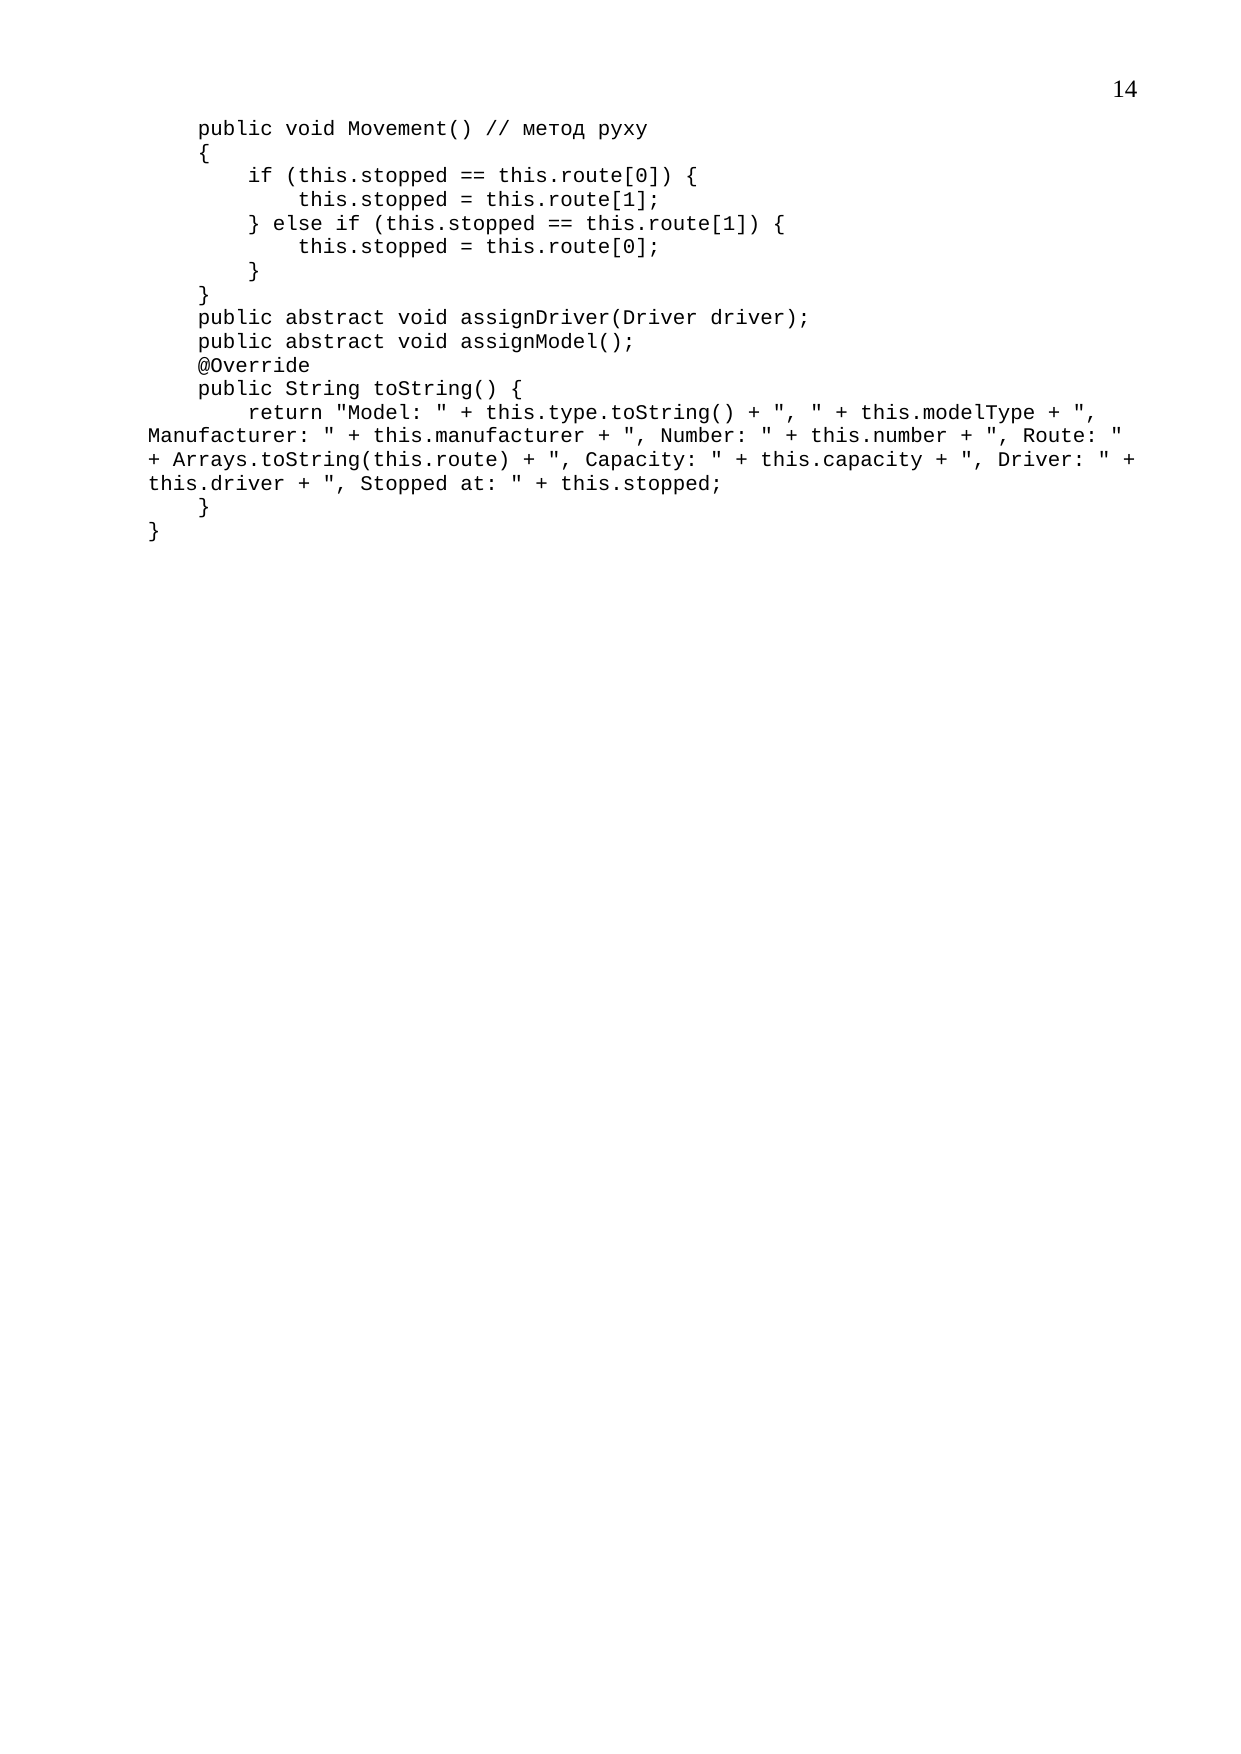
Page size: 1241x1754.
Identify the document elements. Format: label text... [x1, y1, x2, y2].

text public String toString() { [148, 378, 1137, 402]
text @Override [148, 354, 1137, 378]
text if (this.stopped == this.route[0]) { [148, 165, 1137, 189]
text this.stopped = this.route[0]; [148, 236, 1137, 260]
text public void Movement() // метод руху [148, 118, 1137, 142]
text { [148, 142, 1137, 165]
text public abstract void assignModel(); [148, 331, 1137, 354]
text } [148, 284, 1137, 307]
text } [148, 496, 1137, 520]
text } else if (this.stopped == this.route[1]) { [148, 213, 1137, 236]
text } [148, 260, 1137, 284]
text this.stopped = this.route[1]; [148, 189, 1137, 213]
text return "Model: " + this.type.toString() + ", " + this.modelType + ", Manufacturer: " + this.manufacturer + ", Number: " + this.number + ", Route: " + Arrays.toString(this.route) + ", Capacity: " + this.capacity + ", Driver: " + this.driver + ", Stopped at: " + this.stopped; [148, 402, 1137, 496]
text } [148, 520, 1137, 544]
text public abstract void assignDriver(Driver driver); [148, 307, 1137, 331]
